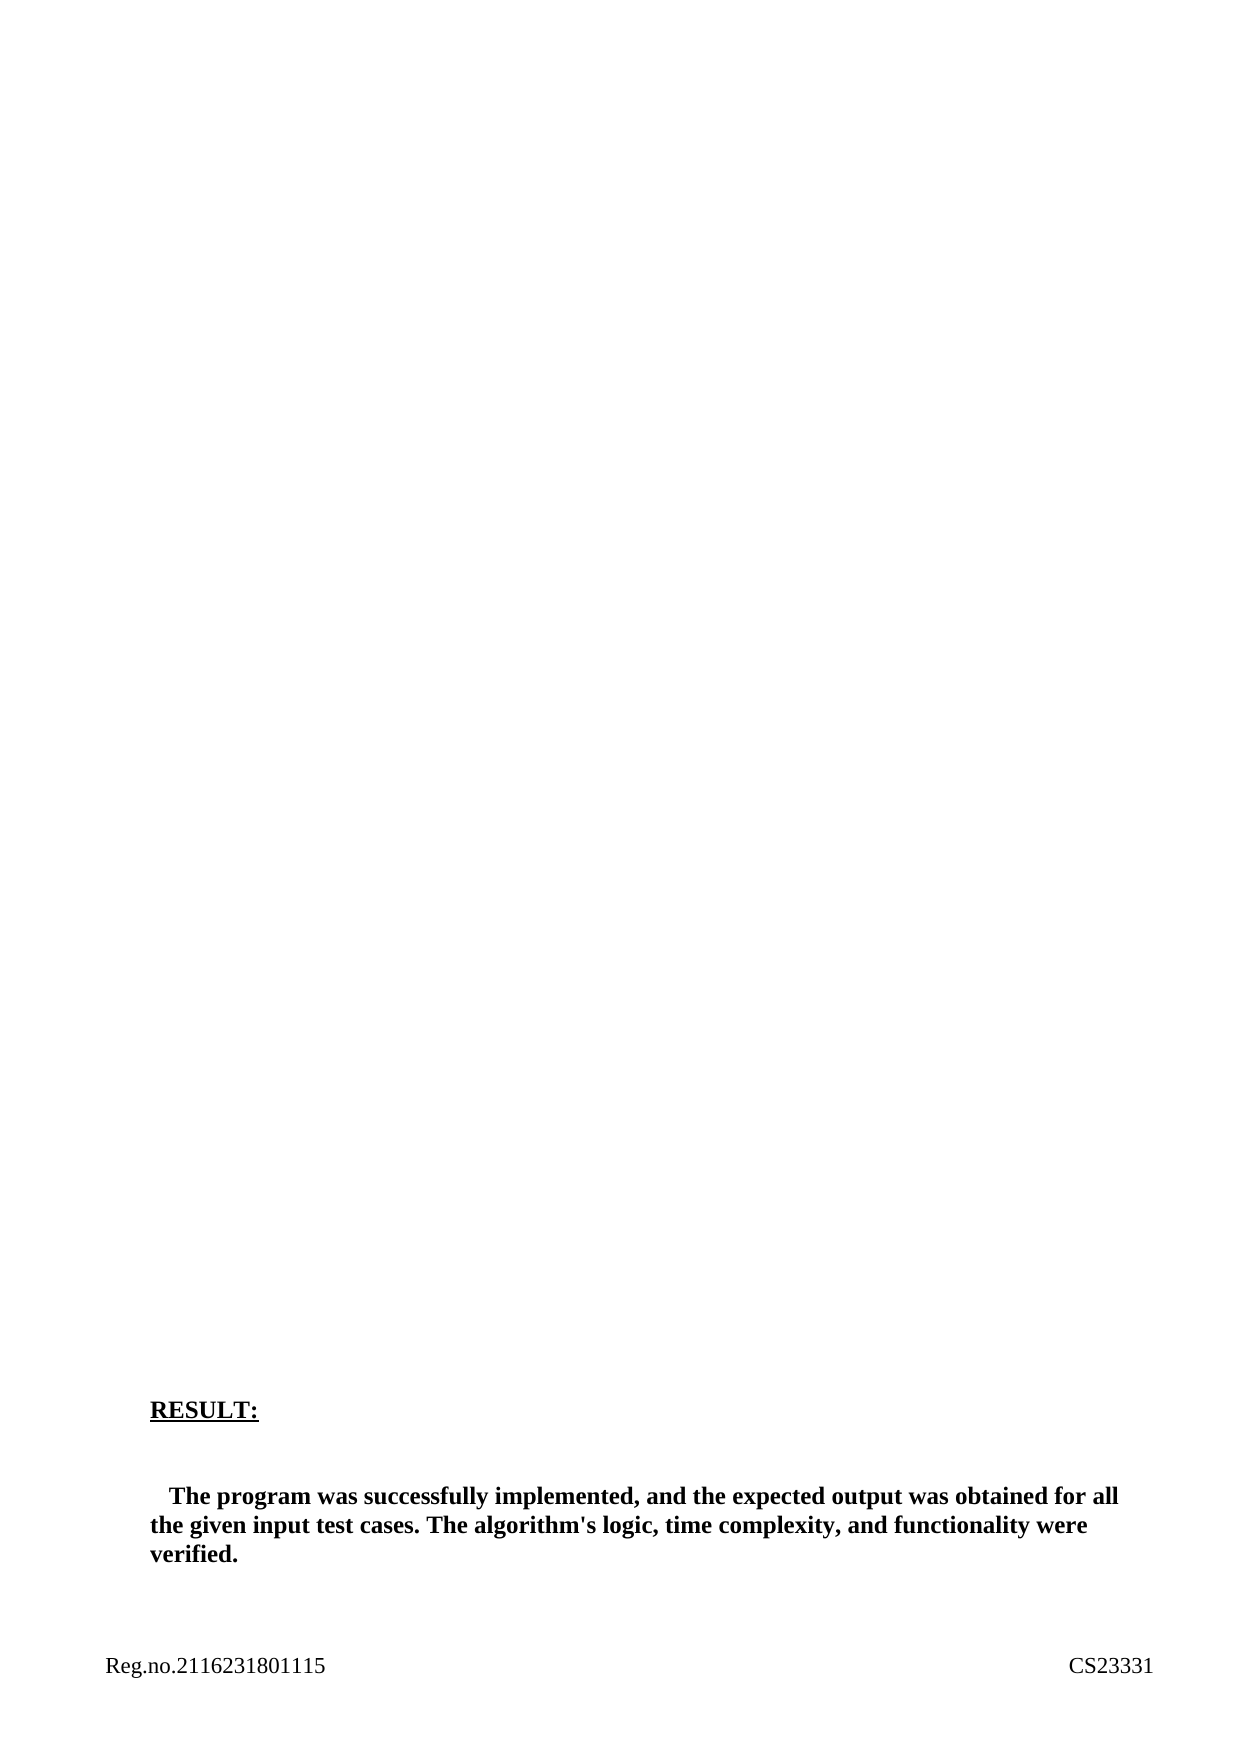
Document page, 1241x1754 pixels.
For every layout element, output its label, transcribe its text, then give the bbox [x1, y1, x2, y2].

text RESULT: [150, 1395, 1155, 1424]
text The program was successfully implemented, and the expected output was obtained for all the given input test cases. The algorithm's logic, time complexity, and functionality were verified. [150, 1481, 1155, 1568]
